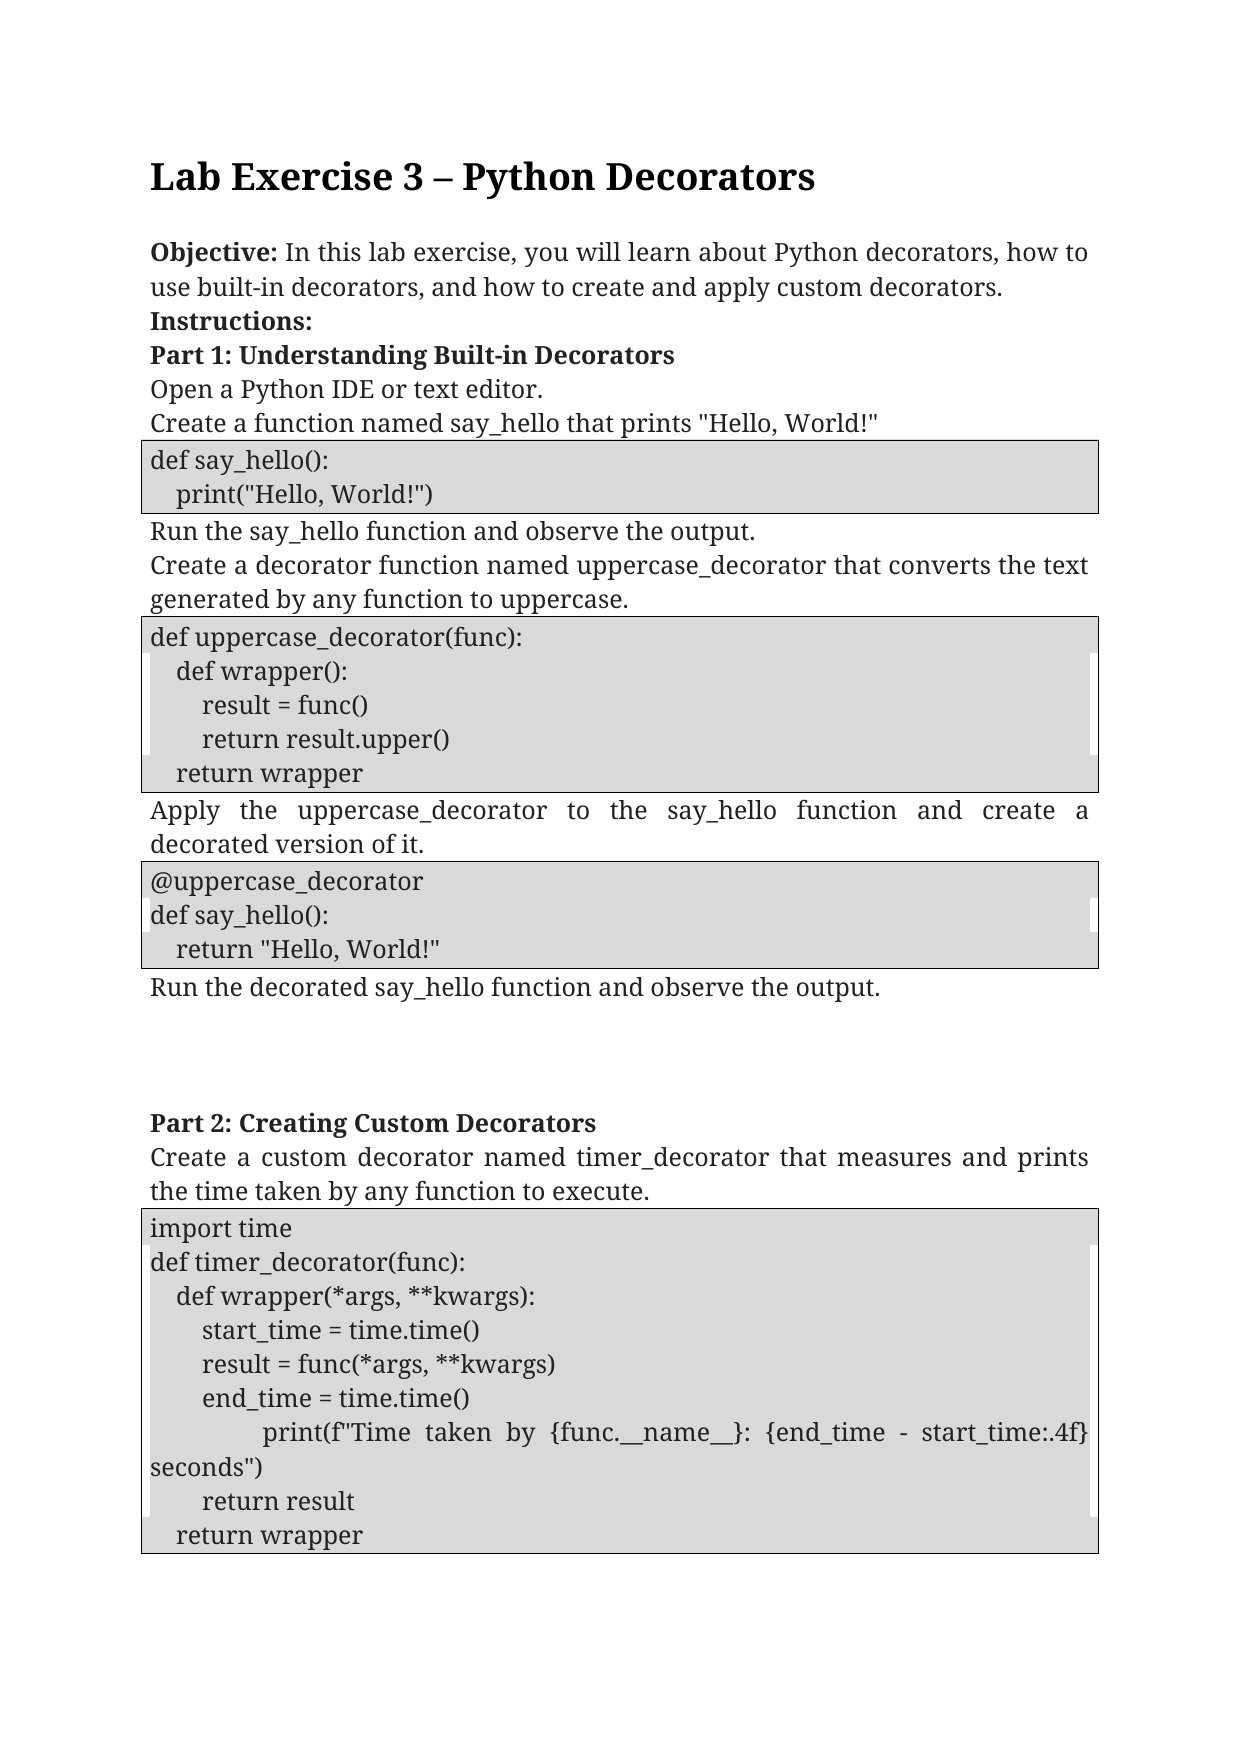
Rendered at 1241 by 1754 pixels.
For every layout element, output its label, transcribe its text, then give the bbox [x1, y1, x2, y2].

text Part 1: Understanding Built-in Decorators [150, 337, 1090, 371]
text def uppercase_decorator(func): [142, 617, 1098, 653]
text return wrapper [142, 1514, 1098, 1553]
text import time [142, 1209, 1098, 1245]
text result = func(*args, **kwargs) [150, 1347, 1090, 1381]
text def wrapper(): [150, 653, 1090, 687]
text return wrapper [142, 752, 1098, 792]
text Open a Python IDE or text editor. [150, 371, 1090, 405]
text def timer_decorator(func): [150, 1245, 1090, 1279]
text Run the say_hello function and observe the output. [150, 514, 1090, 548]
text Instructions: [150, 303, 1090, 337]
text @uppercase_decorator [142, 862, 1098, 898]
text result = func() [150, 687, 1090, 721]
text return result.upper() [150, 721, 1090, 752]
text Create a function named say_hello that prints "Hello, World!" [150, 405, 1090, 439]
text def say_hello(): [142, 441, 1098, 473]
text print("Hello, World!") [142, 473, 1098, 513]
text end_time = time.time() [150, 1381, 1090, 1415]
text return "Hello, World!" [142, 929, 1098, 968]
text def say_hello(): [150, 898, 1090, 929]
text start_time = time.time() [150, 1313, 1090, 1347]
text Create a custom decorator named timer_decorator that measures and prints the time taken by any function to execute. [150, 1139, 1090, 1208]
text return result [150, 1483, 1090, 1514]
text Lab Exercise 3 – Python Decorators [150, 150, 1090, 201]
text print(f"Time taken by {func.__name__}: {end_time - start_time:.4f} seconds") [150, 1415, 1090, 1483]
text Objective: In this lab exercise, you will learn about Python decorators, how to use built-in decorators, and how to create and apply custom decorators. [150, 235, 1090, 303]
text Run the decorated say_hello function and observe the output. [150, 969, 1090, 1003]
text Create a decorator function named uppercase_decorator that converts the text generated by any function to uppercase. [150, 548, 1090, 616]
text Part 2: Creating Custom Decorators [150, 1105, 1090, 1139]
text def wrapper(*args, **kwargs): [150, 1279, 1090, 1313]
text Apply the uppercase_decorator to the say_hello function and create a decorated version of it. [150, 793, 1090, 861]
